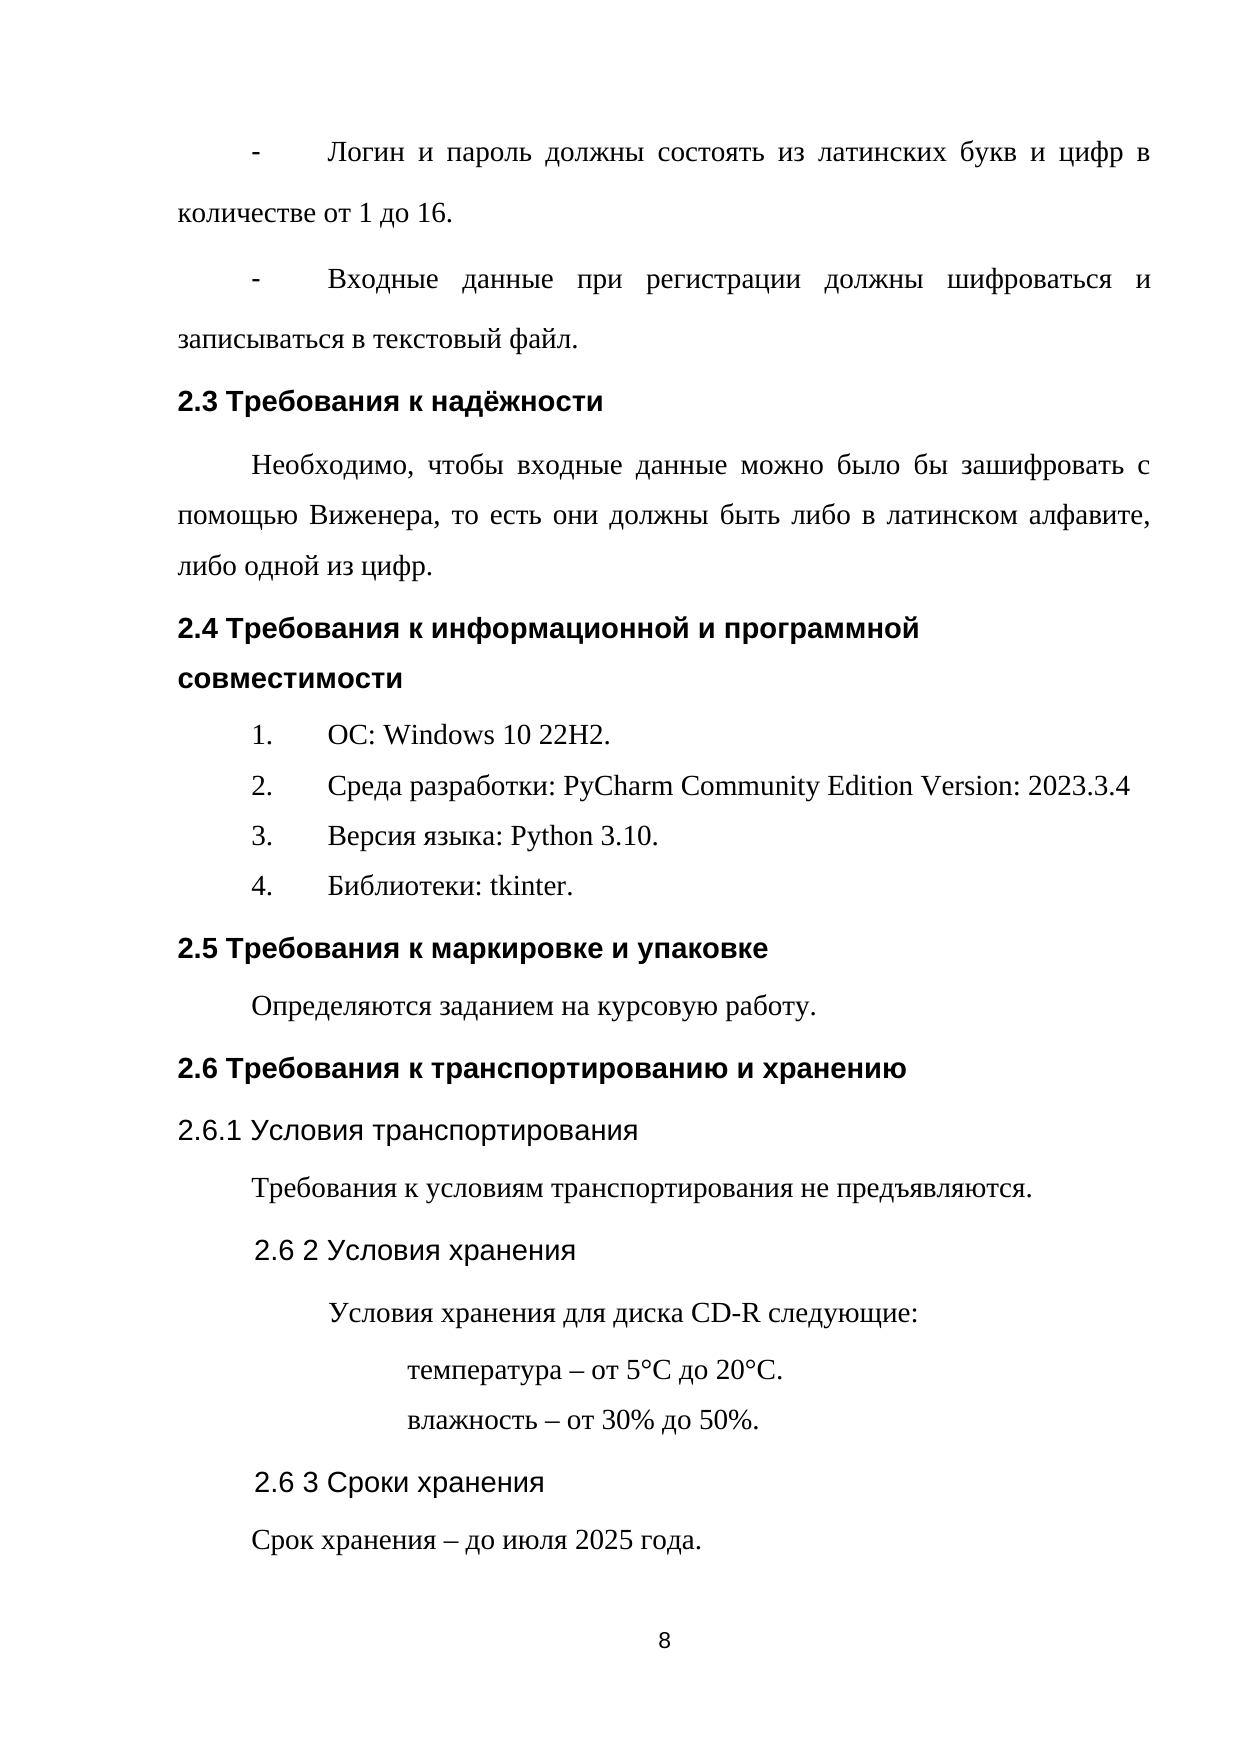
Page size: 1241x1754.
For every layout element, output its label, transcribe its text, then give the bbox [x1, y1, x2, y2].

text Требования к условиям транспортирования не предъявляются. [177, 1170, 1152, 1203]
list Логин и пароль должны состоять из латинских букв и цифр в количестве от 1 до 16. [177, 118, 1152, 228]
list Входные данные при регистрации должны шифроваться и записываться в текстовый файл. [177, 245, 1152, 355]
list ОС: Windows 10 22H2. [177, 717, 1152, 751]
list Библиотеки: tkinter. [177, 868, 1152, 902]
text 2.6.1 Условия транспортирования [177, 1113, 1152, 1147]
text 2.6 3 Сроки хранения [254, 1465, 1152, 1499]
text Определяются заданием на курсовую работу. [177, 988, 1152, 1021]
text 2.5 Требования к маркировке и упаковке [177, 931, 1152, 965]
text 2.6 Требования к транспортированию и хранению [177, 1051, 1152, 1084]
text влажность – от 30% до 50%. [333, 1402, 1152, 1436]
text Необходимо, чтобы входные данные можно было бы зашифровать с помощью Виженера, то есть они должны быть либо в латинском алфавите, либо одной из цифр. [177, 447, 1152, 581]
text температура – от 5°C до 20°C. [333, 1352, 1152, 1386]
list Среда разработки: PyCharm Community Edition Version: 2023.3.4 [177, 768, 1152, 801]
text 2.3 Требования к надёжности [177, 384, 1152, 418]
text Условия хранения для диска CD-R следующие: [254, 1296, 1152, 1329]
text Срок хранения – до июля 2025 года. [177, 1522, 1152, 1555]
text 2.6 2 Условия хранения [254, 1233, 1152, 1266]
text 2.4 Требования к информационной и программной совместимости [177, 611, 1152, 694]
list Версия языка: Python 3.10. [177, 818, 1152, 852]
